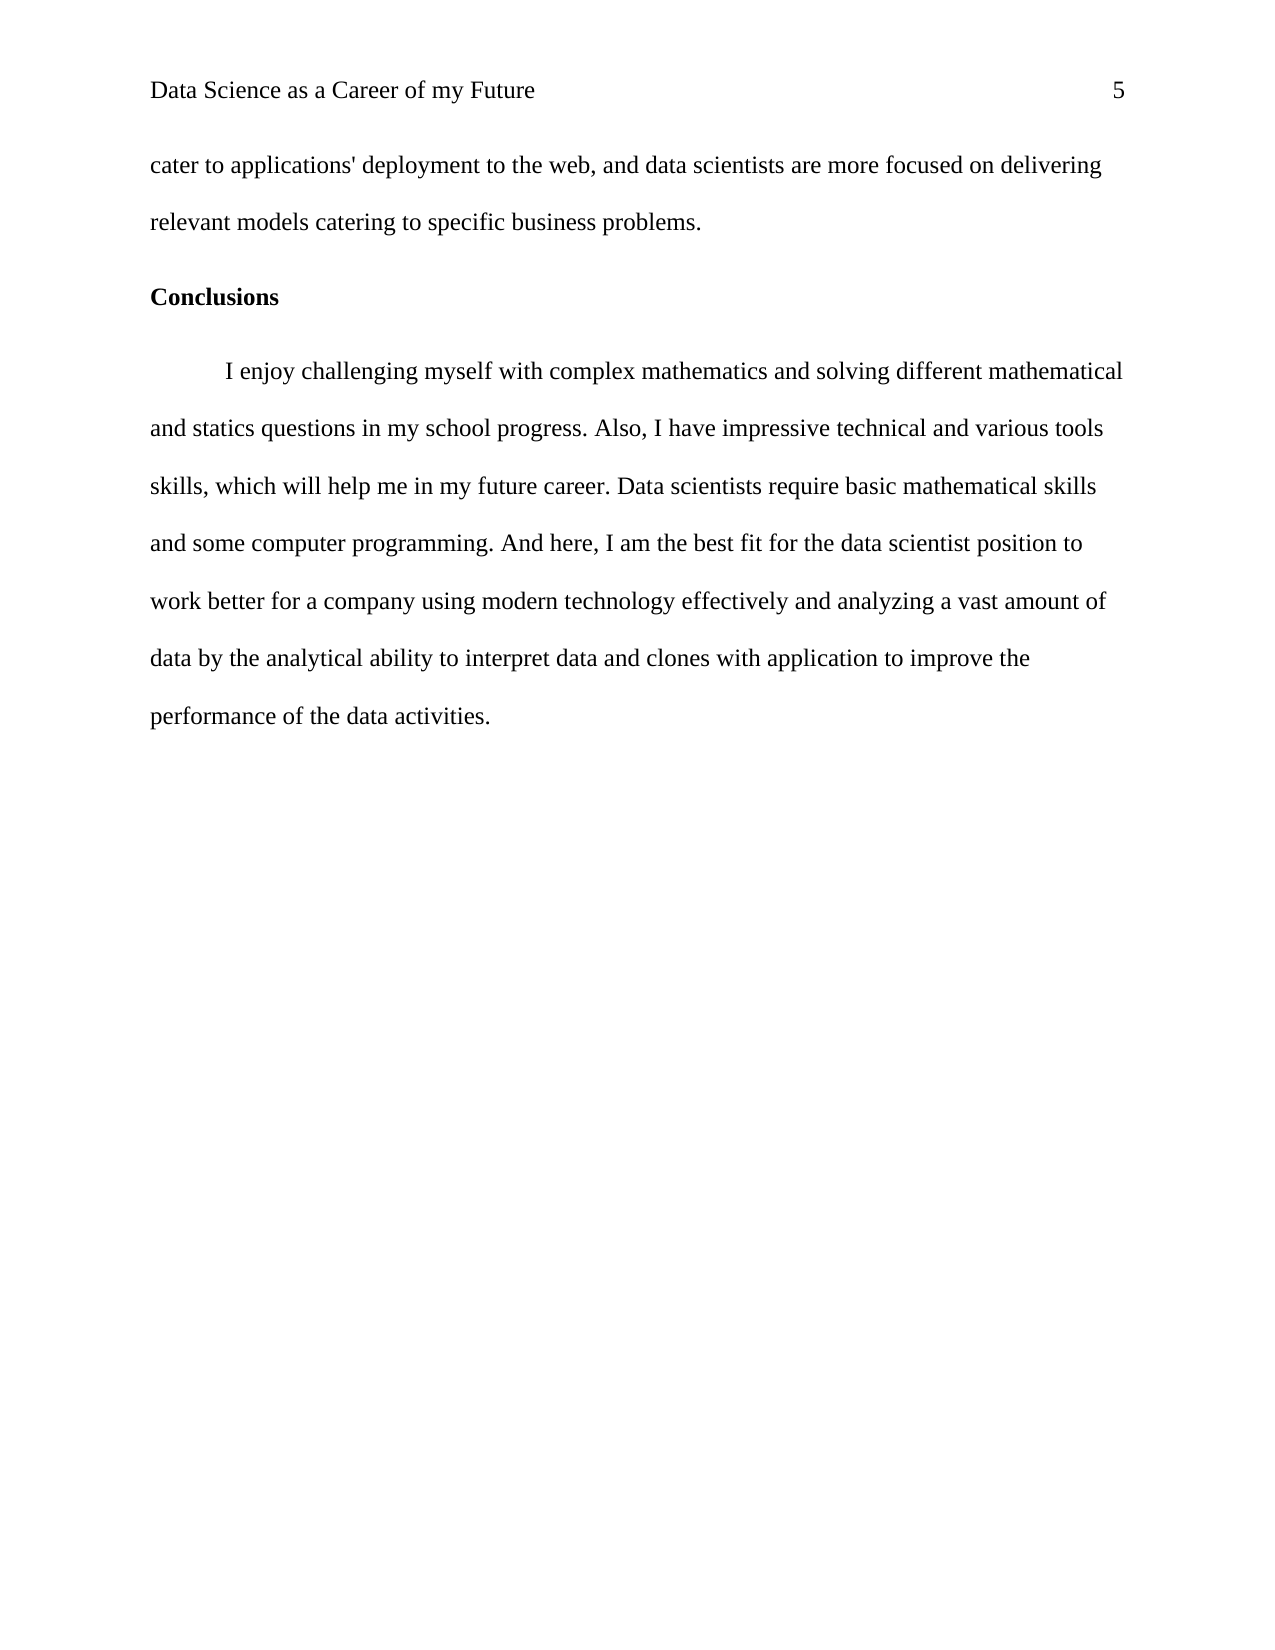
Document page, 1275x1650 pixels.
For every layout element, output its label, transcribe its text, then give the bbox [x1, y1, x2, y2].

text I enjoy challenging myself with complex mathematics and solving different mathematical and statics questions in my school progress. Also, I have impressive technical and various tools skills, which will help me in my future career. Data scientists require basic mathematical skills and some computer programming. And here, I am the best fit for the data scientist position to work better for a company using modern technology effectively and analyzing a vast amount of data by the analytical ability to interpret data and clones with application to improve the performance of the data activities. [150, 356, 1125, 729]
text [150, 150, 1125, 236]
text Conclusions [150, 282, 1125, 310]
